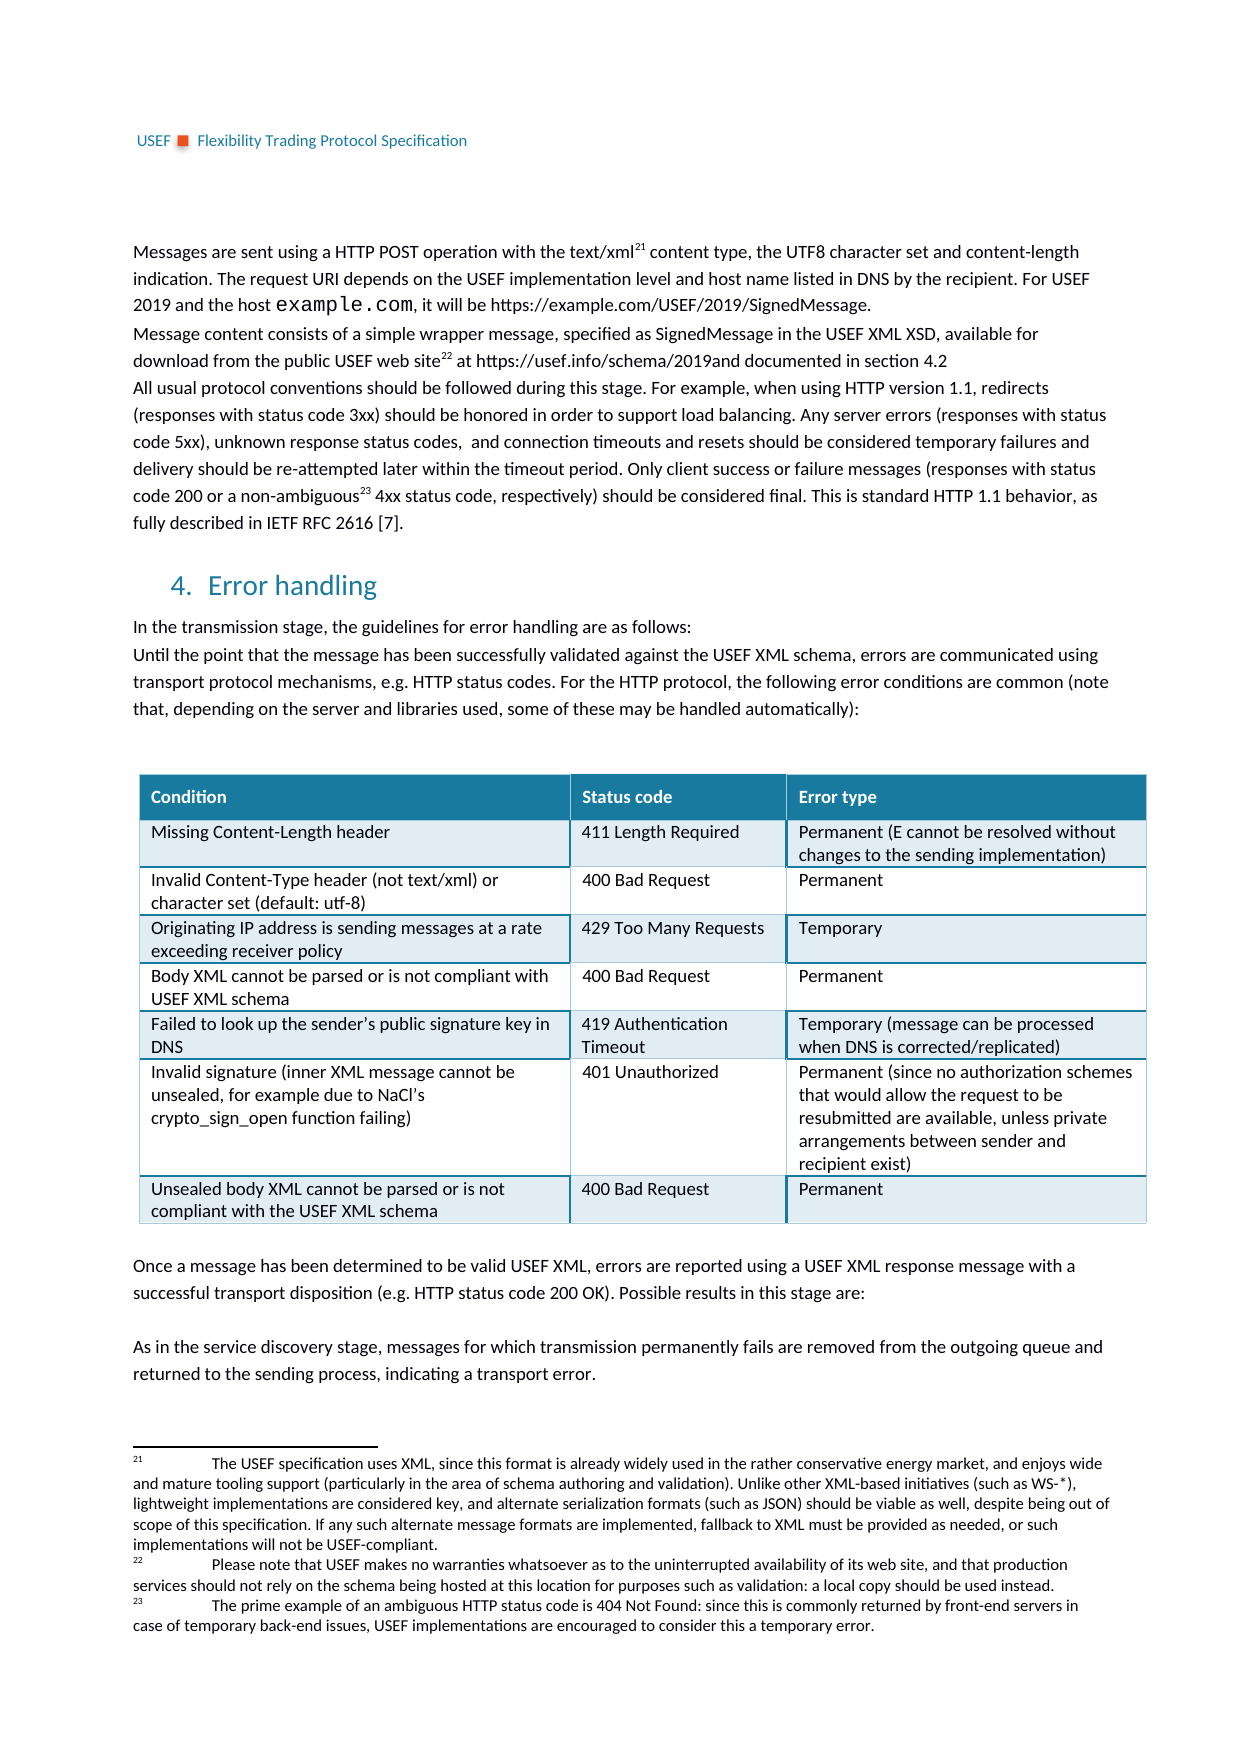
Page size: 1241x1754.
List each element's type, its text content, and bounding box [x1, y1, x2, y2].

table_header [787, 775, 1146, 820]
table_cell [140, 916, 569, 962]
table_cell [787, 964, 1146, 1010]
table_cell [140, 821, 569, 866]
text As in the service discovery stage, messages for which transmission permanently fails are removed from the outgoing queue and returned to the sending process, indicating a transport error. [133, 1331, 1110, 1386]
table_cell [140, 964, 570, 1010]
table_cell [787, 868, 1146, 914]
text Until the point that the message has been successfully validated against the USEF XML schema, errors are communicated using transport protocol mechanisms, e.g. HTTP status codes. For the HTTP protocol, the following error conditions are common (note that, depending on the server and libraries used, some of these may be handled automatically): [133, 638, 1110, 747]
list Error handling [170, 567, 1110, 603]
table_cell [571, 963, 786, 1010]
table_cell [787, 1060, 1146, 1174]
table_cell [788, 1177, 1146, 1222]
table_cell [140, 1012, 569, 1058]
text In the transmission stage, the guidelines for error handling are as follows: [133, 611, 1110, 638]
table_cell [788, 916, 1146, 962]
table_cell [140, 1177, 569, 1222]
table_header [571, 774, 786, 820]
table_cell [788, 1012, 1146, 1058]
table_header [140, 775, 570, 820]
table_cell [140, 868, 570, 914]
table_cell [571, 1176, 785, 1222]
text Messages are sent using a HTTP POST operation with the text/xml content type, the UTF8 character set and content-length indication. The request URI depends on the USEF implementation level and host name listed in DNS by the recipient. For USEF 2019 and the host example.com, it will be https://example.com/USEF/2019/SignedMessage. [133, 236, 1110, 317]
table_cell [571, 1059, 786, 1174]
text Once a message has been determined to be valid USEF XML, errors are reported using a USEF XML response message with a successful transport disposition (e.g. HTTP status code 200 OK). Possible results in this stage are: [133, 1250, 1110, 1304]
text Message content consists of a simple wrapper message, specified as SignedMessage in the USEF XML XSD, available for download from the public USEF web site at https://usef.info/schema/2019and documented in section 4.2 [133, 317, 1110, 372]
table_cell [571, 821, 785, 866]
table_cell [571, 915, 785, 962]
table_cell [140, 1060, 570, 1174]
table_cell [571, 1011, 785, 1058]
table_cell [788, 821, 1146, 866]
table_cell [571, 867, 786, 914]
